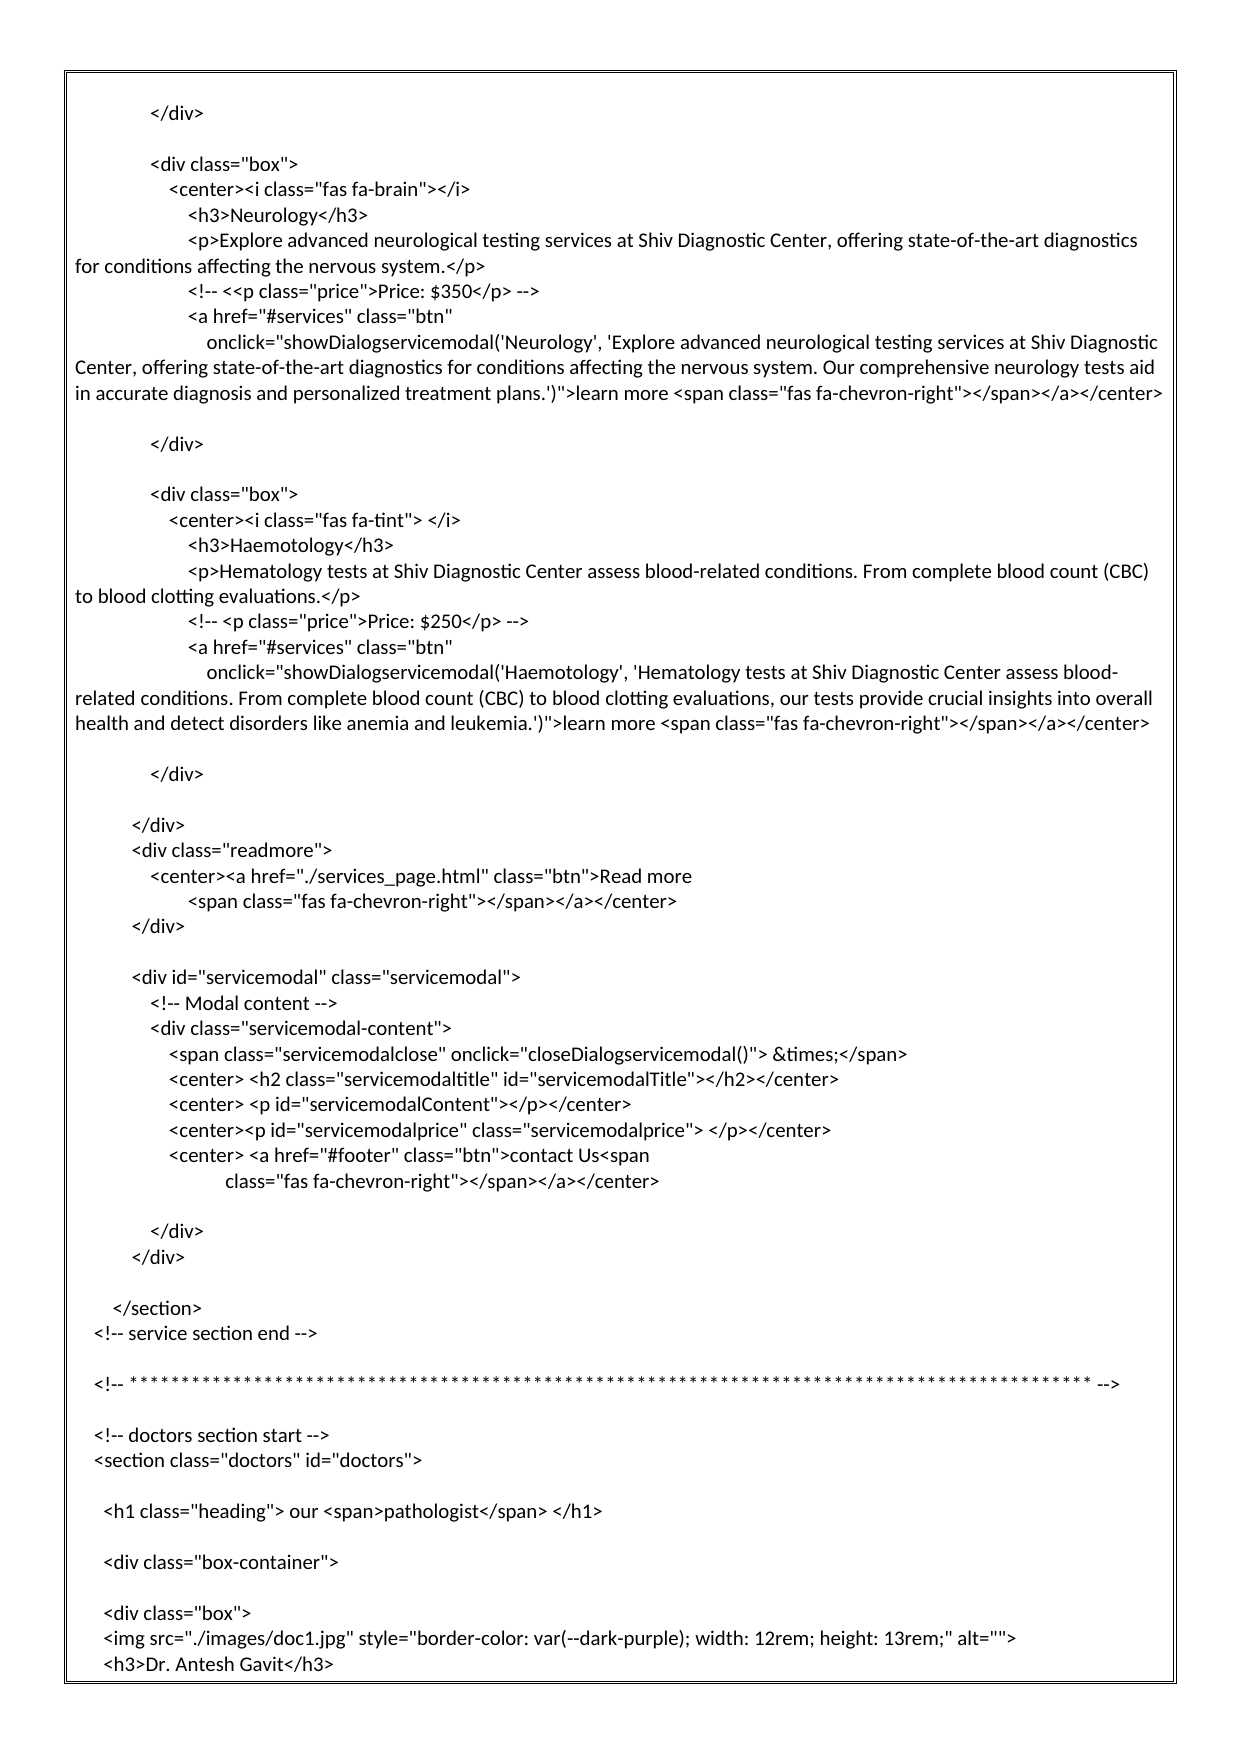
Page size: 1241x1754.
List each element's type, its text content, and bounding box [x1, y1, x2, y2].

text onclick="showDialogservicemodal('Neurology', 'Explore advanced neurological testing services at Shiv Diagnostic Center, offering state-of-the-art diagnostics for conditions affecting the nervous system. Our comprehensive neurology tests aid in accurate diagnosis and personalized treatment plans.')">learn more <span class="fas fa-chevron-right"></span></a></center> [75, 329, 1165, 405]
text <div class="readmore"> [75, 837, 1165, 863]
text <!-- doctors section start --> [75, 1422, 1165, 1447]
text </section> [75, 1295, 1165, 1320]
text </div> [75, 1219, 1165, 1244]
text <a href="#services" class="btn" [75, 634, 1165, 659]
text <center> <p id="servicemodalContent"></p></center> [75, 1092, 1165, 1117]
text </div> [75, 1244, 1165, 1269]
text <center><i class="fas fa-tint"> </i> [75, 507, 1165, 532]
text <center><a href="./services_page.html" class="btn">Read more [75, 863, 1165, 888]
text <div class="servicemodal-content"> [75, 1015, 1165, 1041]
text <!-- Modal content --> [75, 990, 1165, 1015]
text </div> [75, 761, 1165, 787]
text <center><p id="servicemodalprice" class="servicemodalprice"> </p></center> [75, 1117, 1165, 1142]
text </div> [75, 431, 1165, 456]
text <!-- ********************************************************************************************* --> [75, 1371, 1165, 1397]
text </div> [75, 812, 1165, 837]
text <h3>Neurology</h3> [75, 202, 1165, 227]
text <center> <h2 class="servicemodaltitle" id="servicemodalTitle"></h2></center> [75, 1066, 1165, 1092]
text <h1 class="heading"> our <span>pathologist</span> </h1> [75, 1498, 1165, 1524]
text <img src="./images/doc1.jpg" style="border-color: var(--dark-purple); width: 12rem; height: 13rem;" alt=""> [75, 1625, 1165, 1651]
text <p>Hematology tests at Shiv Diagnostic Center assess blood-related conditions. From complete blood count (CBC) to blood clotting evaluations.</p> [75, 558, 1165, 609]
text <center><i class="fas fa-brain"></i> [75, 177, 1165, 202]
text <div class="box"> [75, 151, 1165, 177]
text <!-- <<p class="price">Price: $350</p> --> [75, 278, 1165, 304]
text class="fas fa-chevron-right"></span></a></center> [75, 1168, 1165, 1193]
text </div> [75, 100, 1165, 126]
text <a href="#services" class="btn" [75, 304, 1165, 329]
text </div> [75, 914, 1165, 939]
text <!-- <p class="price">Price: $250</p> --> [75, 609, 1165, 634]
text onclick="showDialogservicemodal('Haemotology', 'Hematology tests at Shiv Diagnostic Center assess blood-related conditions. From complete blood count (CBC) to blood clotting evaluations, our tests provide crucial insights into overall health and detect disorders like anemia and leukemia.')">learn more <span class="fas fa-chevron-right"></span></a></center> [75, 659, 1165, 736]
text <h3>Dr. Antesh Gavit</h3> [75, 1651, 1165, 1676]
text <section class="doctors" id="doctors"> [75, 1447, 1165, 1473]
text <span class="fas fa-chevron-right"></span></a></center> [75, 888, 1165, 914]
text <div id="servicemodal" class="servicemodal"> [75, 964, 1165, 990]
text <div class="box-container"> [75, 1549, 1165, 1574]
text <span class="servicemodalclose" onclick="closeDialogservicemodal()"> &times;</span> [75, 1041, 1165, 1066]
text <center> <a href="#footer" class="btn">contact Us<span [75, 1142, 1165, 1168]
text <div class="box"> [75, 1600, 1165, 1625]
text <h3>Haemotology</h3> [75, 532, 1165, 558]
text <div class="box"> [75, 482, 1165, 507]
text <p>Explore advanced neurological testing services at Shiv Diagnostic Center, offering state-of-the-art diagnostics for conditions affecting the nervous system.</p> [75, 227, 1165, 278]
text <!-- service section end --> [75, 1320, 1165, 1346]
